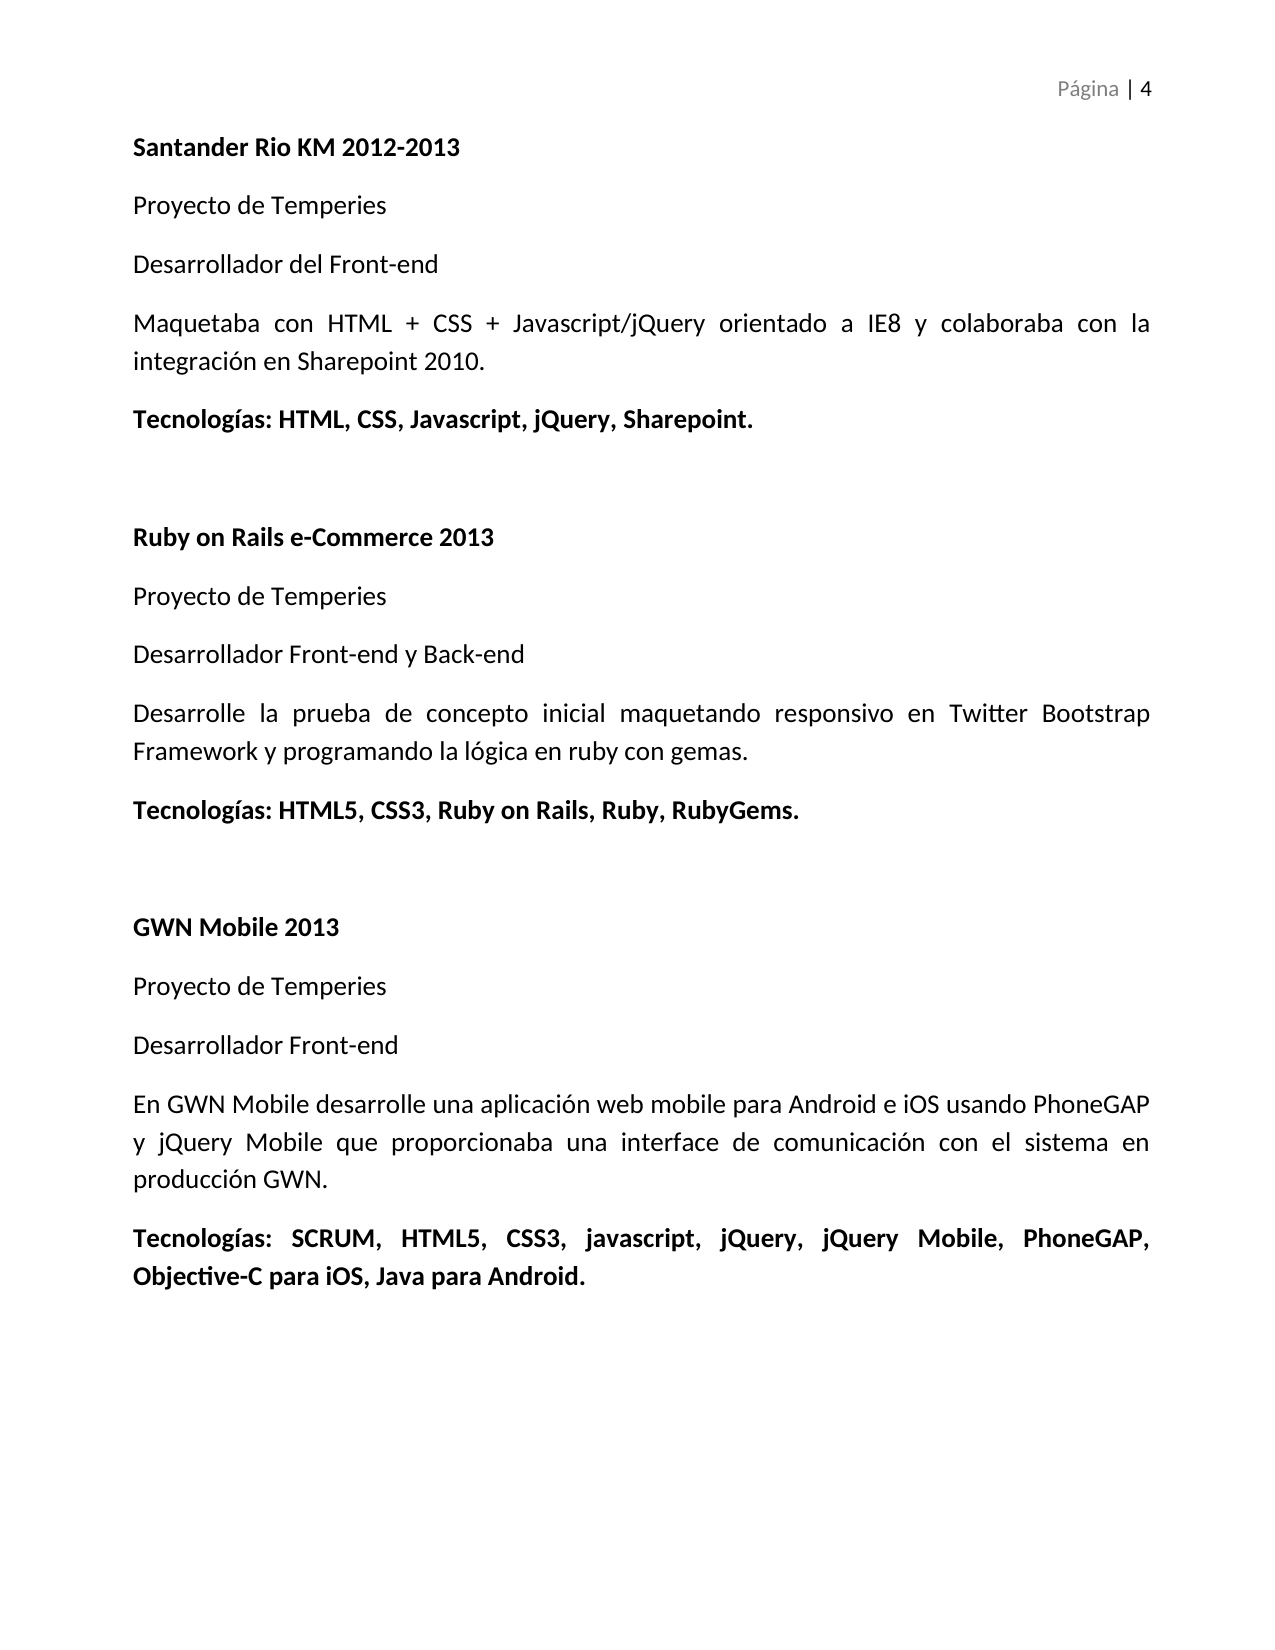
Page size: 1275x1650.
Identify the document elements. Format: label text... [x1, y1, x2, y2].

text Proyecto de Temperies [133, 188, 1152, 222]
text En GWN Mobile desarrolle una aplicación web mobile para Android e iOS usando PhoneGAP y jQuery Mobile que proporcionaba una interface de comunicación con el sistema en producción GWN. [133, 1087, 1152, 1196]
text Ruby on Rails e-Commerce 2013 [133, 520, 1152, 553]
text Desarrollador del Front-end [133, 247, 1152, 280]
text Proyecto de Temperies [133, 969, 1152, 1002]
text Proyecto de Temperies [133, 579, 1152, 612]
text Tecnologías: HTML5, CSS3, Ruby on Rails, Ruby, RubyGems. [133, 793, 1152, 826]
text GWN Mobile 2013 [133, 911, 1152, 944]
text Desarrolle la prueba de concepto inicial maquetando responsivo en Twitter Bootstrap Framework y programando la lógica en ruby con gemas. [133, 696, 1152, 767]
text Tecnologías: HTML, CSS, Javascript, jQuery, Sharepoint. [133, 403, 1152, 436]
text Desarrollador Front-end y Back-end [133, 638, 1152, 671]
text Maquetaba con HTML + CSS + Javascript/jQuery orientado a IE8 y colaboraba con la integración en Sharepoint 2010. [133, 306, 1152, 377]
text Santander Rio KM 2012-2013 [133, 130, 1152, 163]
text Desarrollador Front-end [133, 1028, 1152, 1061]
text Tecnologías: SCRUM, HTML5, CSS3, javascript, jQuery, jQuery Mobile, PhoneGAP, Objective-C para iOS, Java para Android. [133, 1221, 1152, 1292]
